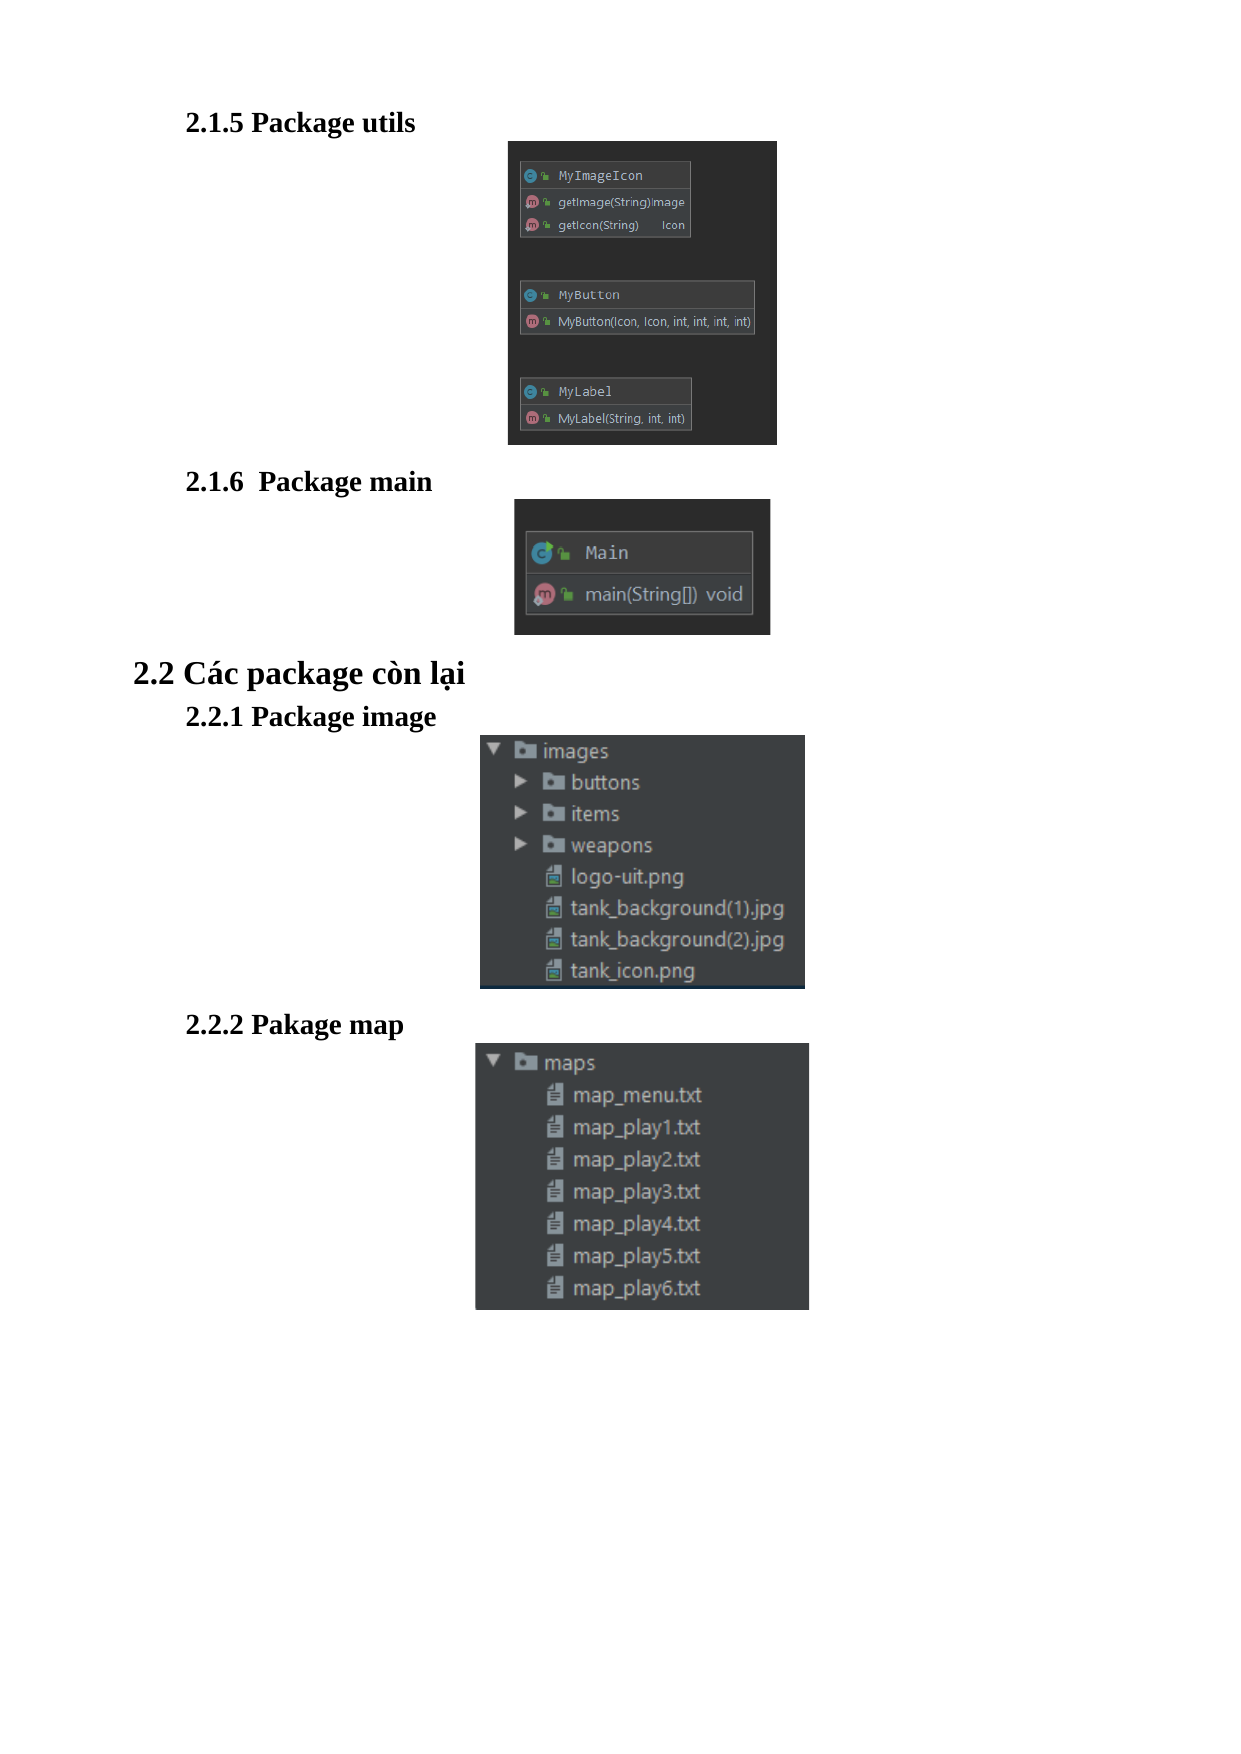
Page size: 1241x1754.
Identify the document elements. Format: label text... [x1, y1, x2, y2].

subtitle Package utils [198, 105, 1152, 138]
subtitle Pakage map [198, 1007, 1152, 1041]
picture [480, 735, 805, 989]
subtitle Các package còn lại [133, 653, 1152, 692]
picture [507, 141, 777, 445]
subtitle Package image [198, 699, 1152, 732]
picture [475, 1043, 810, 1310]
picture [514, 499, 771, 635]
subtitle Package main [198, 464, 1152, 497]
